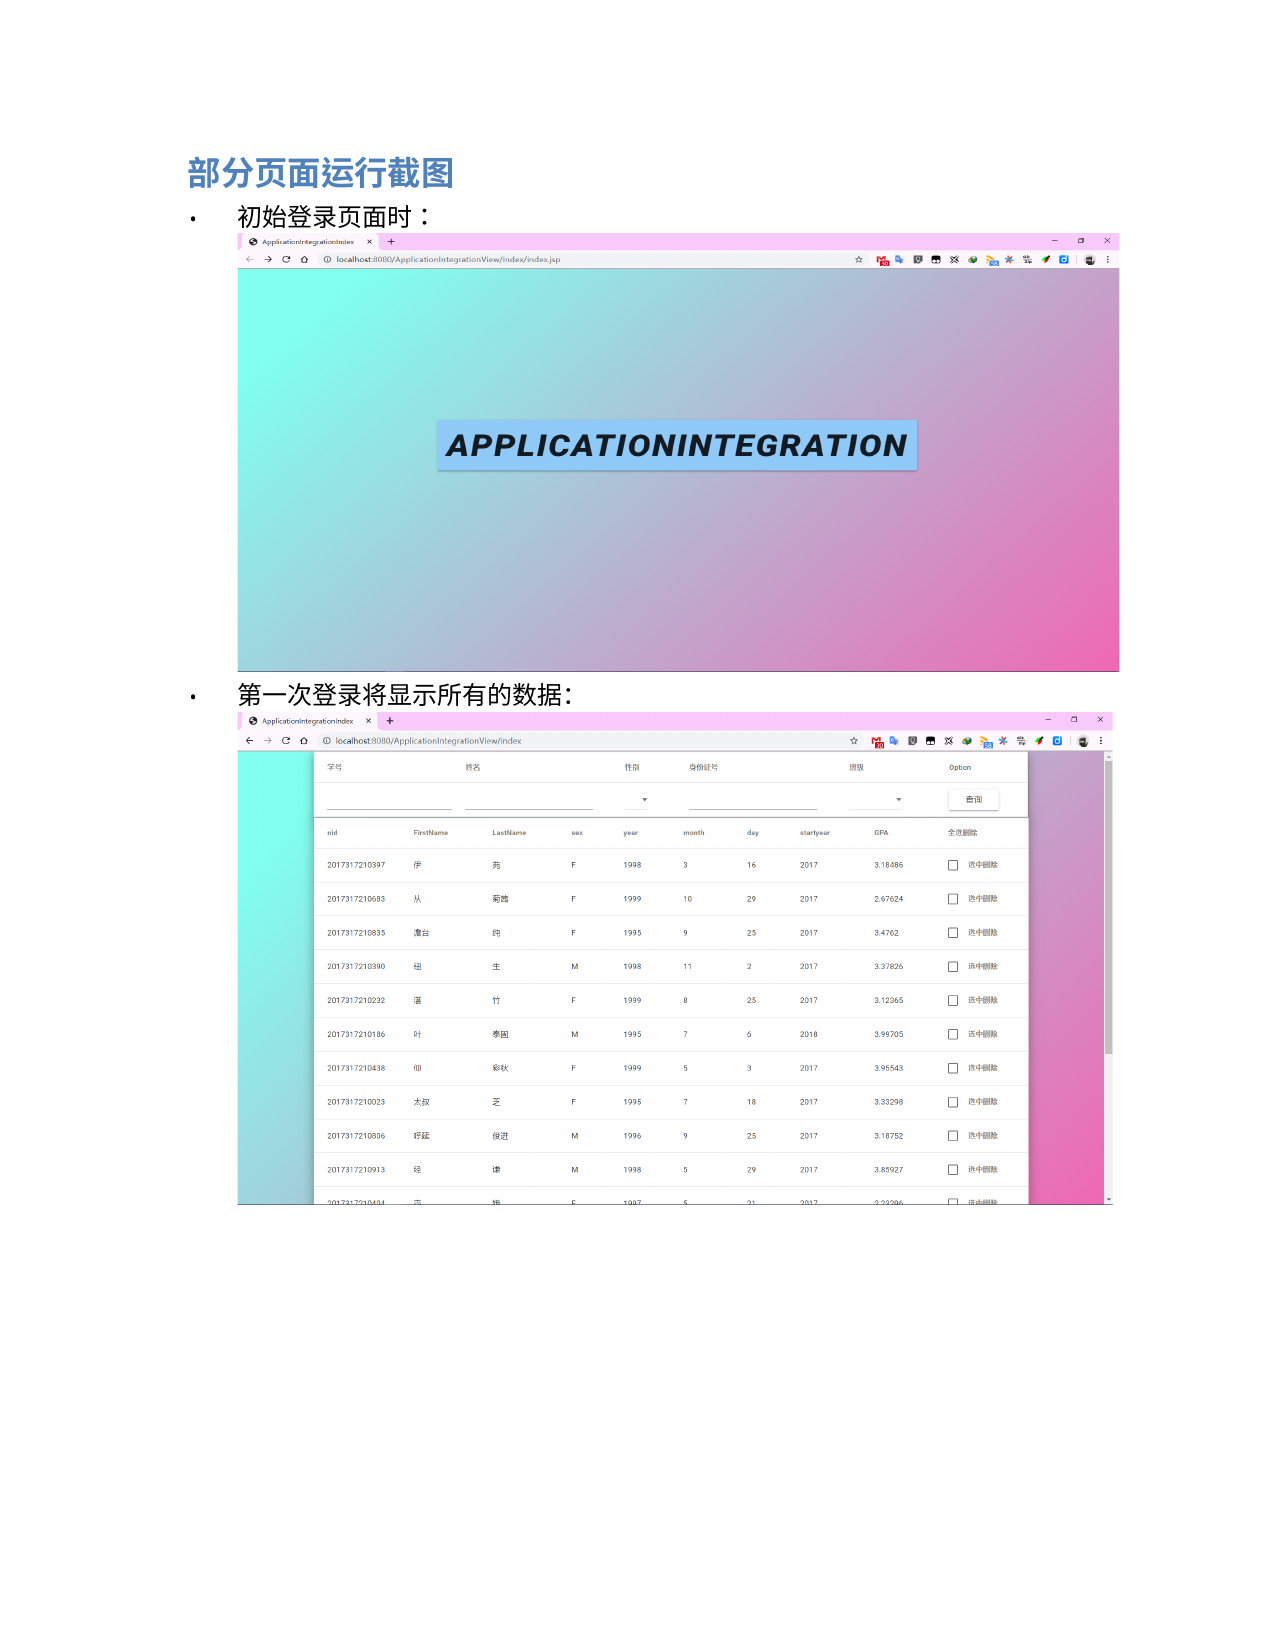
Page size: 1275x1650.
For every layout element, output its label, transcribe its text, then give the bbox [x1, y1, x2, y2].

subtitle 部分页面运行截图 [187, 150, 1087, 195]
picture [237, 712, 1113, 1205]
picture [237, 233, 1120, 672]
